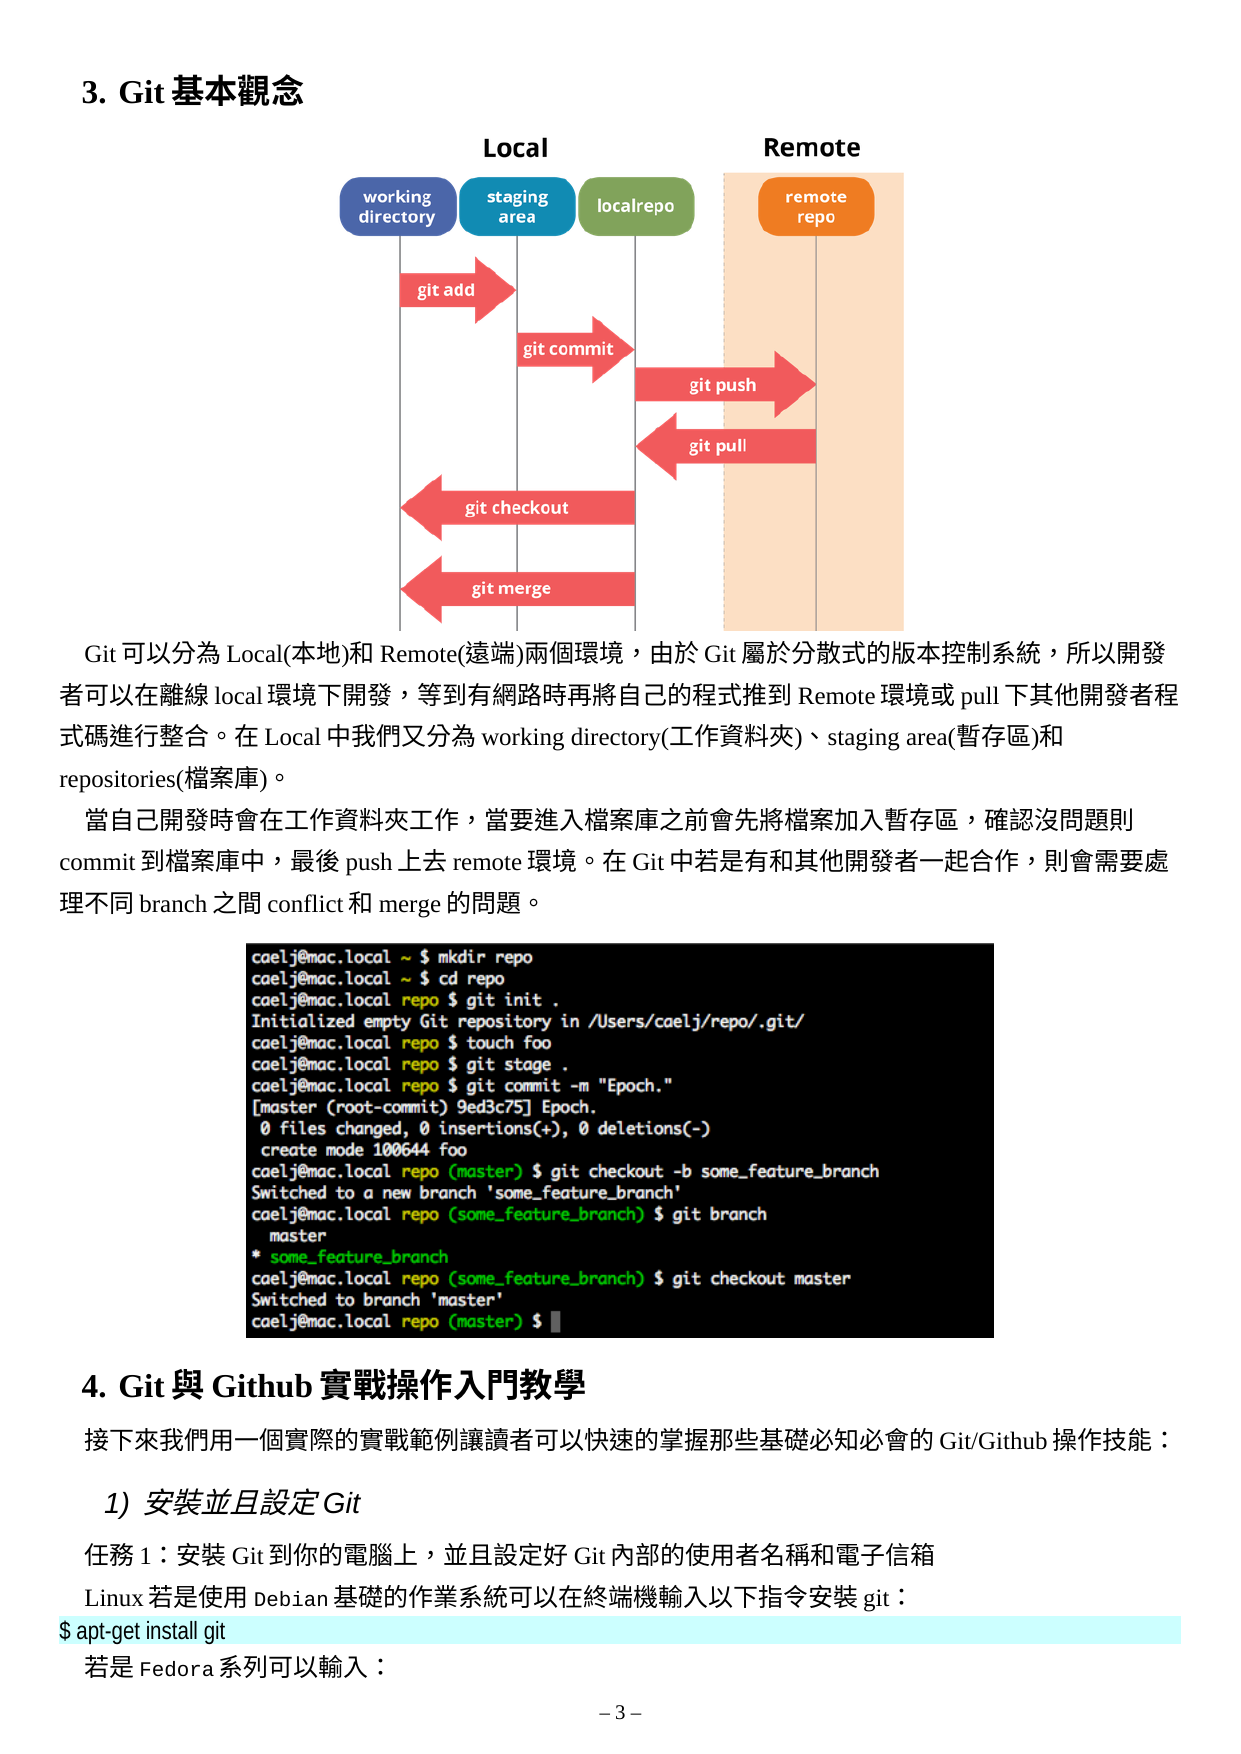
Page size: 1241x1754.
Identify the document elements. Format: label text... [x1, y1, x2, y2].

subtitle Git與Github實戰操作入門教學 [106, 1359, 1181, 1407]
text Linux若是使用Debian基礎的作業系統可以在終端機輸入以下指令安裝git： [59, 1574, 1181, 1616]
text 若是Fedora系列可以輸入： [59, 1644, 1181, 1686]
text 接下來我們用一個實際的實戰範例讓讀者可以快速的掌握那些基礎必知必會的Git/Github操作技能： [59, 1417, 1181, 1459]
subtitle Git基本觀念 [106, 64, 1181, 113]
text 任務1：安裝Git到你的電腦上，並且設定好Git內部的使用者名稱和電子信箱 [59, 1533, 1181, 1574]
picture [335, 133, 905, 631]
subtitle 安裝並且設定Git [130, 1480, 1181, 1522]
text 當自己開發時會在工作資料夾工作，當要進入檔案庫之前會先將檔案加入暫存區，確認沒問題則commit到檔案庫中，最後push上去remote環境。在Git中若是有和其他開發者一起合作，則會需要處理不同branch之間conflict和merge的問題。 [59, 797, 1181, 922]
picture [246, 943, 994, 1338]
text Git可以分為Local(本地)和Remote(遠端)兩個環境，由於Git屬於分散式的版本控制系統，所以開發者可以在離線local環境下開發，等到有網路時再將自己的程式推到Remote環境或pull下其他開發者程式碼進行整合。在Local中我們又分為working directory(工作資料夾)、staging area(暫存區)和repositories(檔案庫)。 [59, 631, 1181, 797]
text $ apt-get install git [59, 1616, 1181, 1644]
